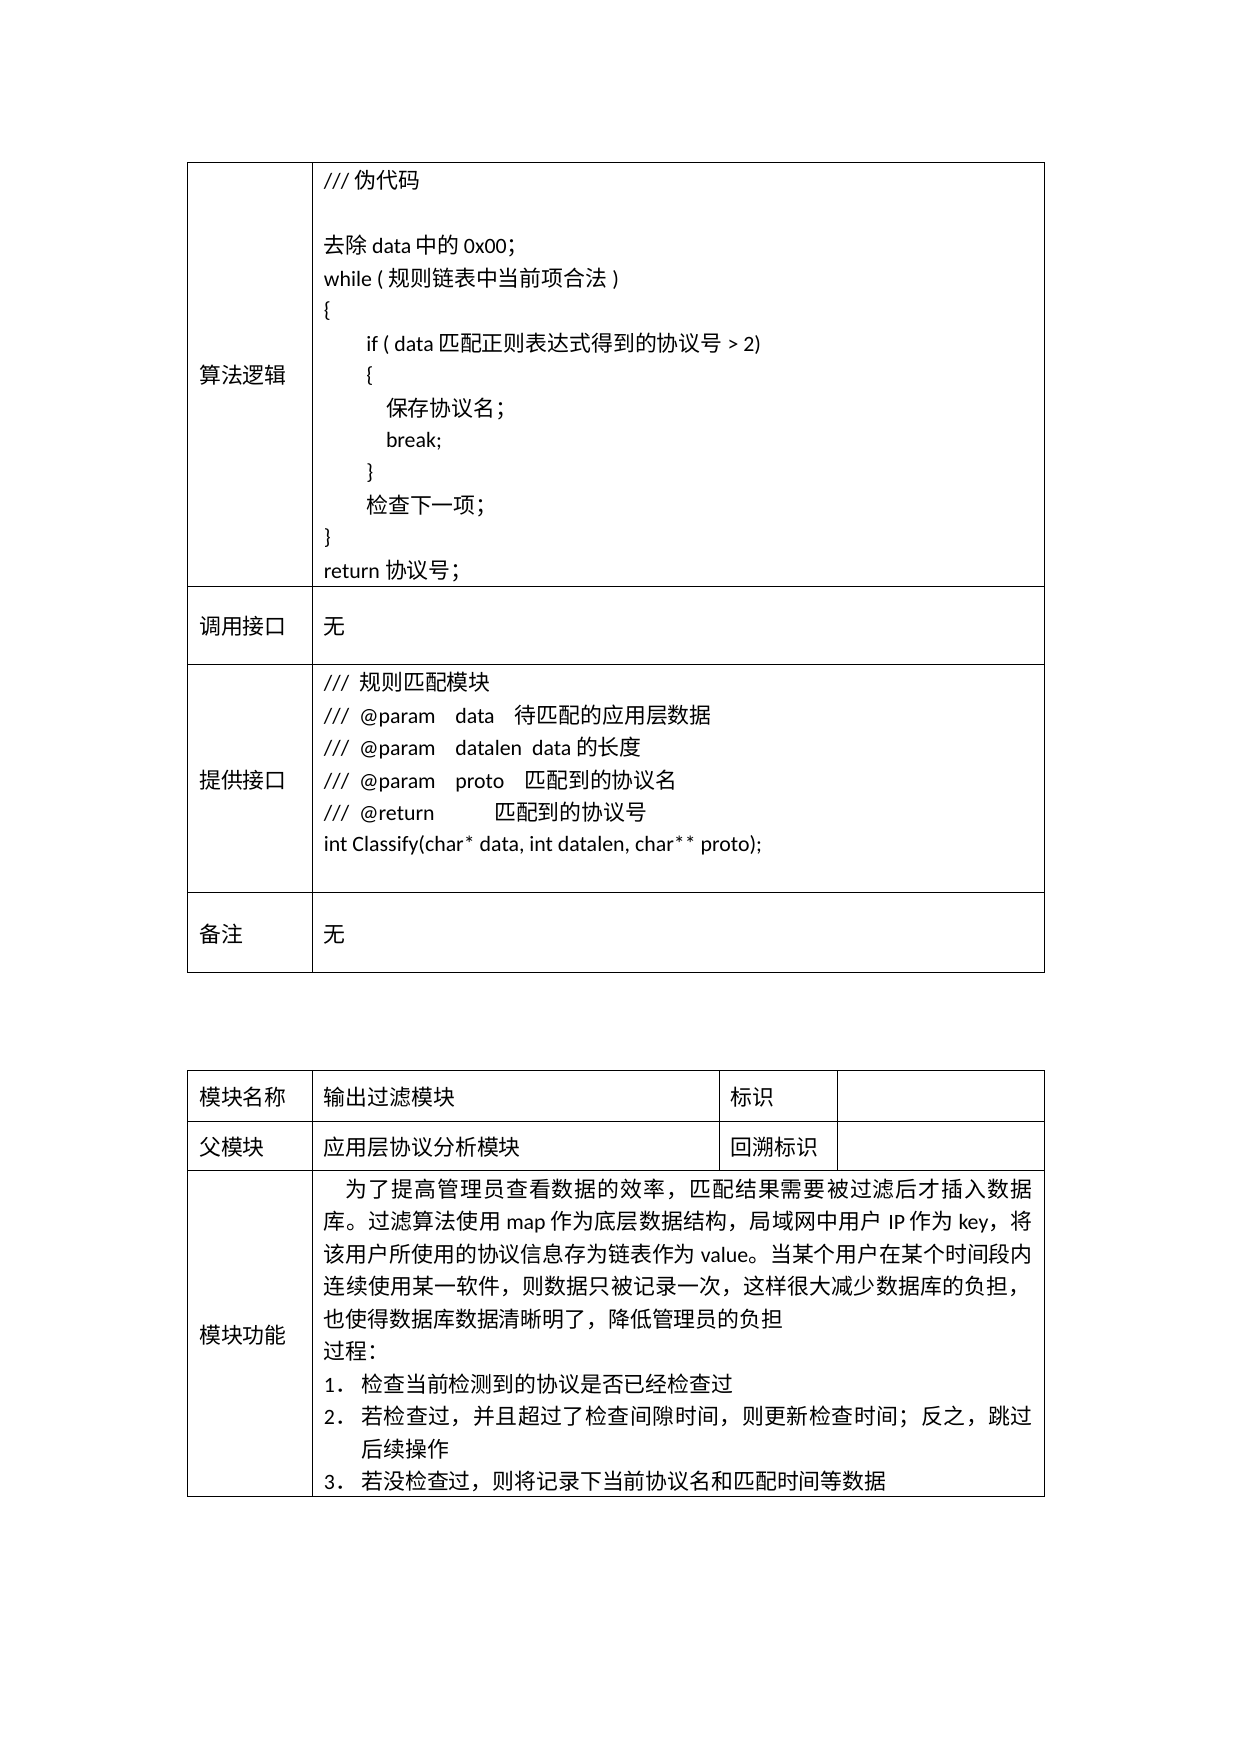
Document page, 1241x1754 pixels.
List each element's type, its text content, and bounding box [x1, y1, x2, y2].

table_cell 回溯标识 [720, 1122, 837, 1170]
table_cell 无 [313, 893, 1044, 972]
table_cell 模块功能 [188, 1171, 312, 1496]
table_cell 备注 [188, 893, 312, 972]
table_cell 为了提高管理员查看数据的效率，匹配结果需要被过滤后才插入数据库。过滤算法使用map作为底层数据结构，局域网中用户IP作为key，将该用户所使用的协议信息存为链表作为value。当某个用户在某个时间段内连续使用某一软件，则数据只被记录一次，这样很大减少数据库的负担，也使得数据库数据清晰明了，降低管理员的负担 过程： 检查当前检测到的协议是否已经检查过 若检查过，并且超过了检查间隙时间，则更新检查时间；反之，跳过后续操作 若没检查过，则将记录下当前协议名和匹配时间等数据 [313, 1171, 1044, 1496]
table_cell 父模块 [188, 1122, 312, 1170]
table_cell 调用接口 [188, 587, 312, 664]
table_cell 提供接口 [188, 665, 312, 892]
table_header 模块名称 [188, 1071, 312, 1121]
table_header [838, 1071, 1044, 1121]
table_cell 无 [313, 587, 1044, 664]
table_header 输出过滤模块 [313, 1071, 719, 1121]
table_cell 应用层协议分析模块 [313, 1122, 719, 1170]
table_cell [838, 1122, 1044, 1170]
table_cell /// 规则匹配模块 /// @param data 待匹配的应用层数据 /// @param datalen data的长度 /// @param proto 匹配到的协议名 /// @return 匹配到的协议号 int Classify(char* data, int datalen, char** proto); [313, 665, 1044, 892]
table_cell 算法逻辑 [188, 163, 312, 586]
table_header 标识 [720, 1071, 837, 1121]
table_cell /// 伪代码 去除data中的0x00； while ( 规则链表中当前项合法 ) { if ( data匹配正则表达式得到的协议号 > 2) { 保存协议名； break; } 检查下一项； } return 协议号； [313, 163, 1044, 586]
